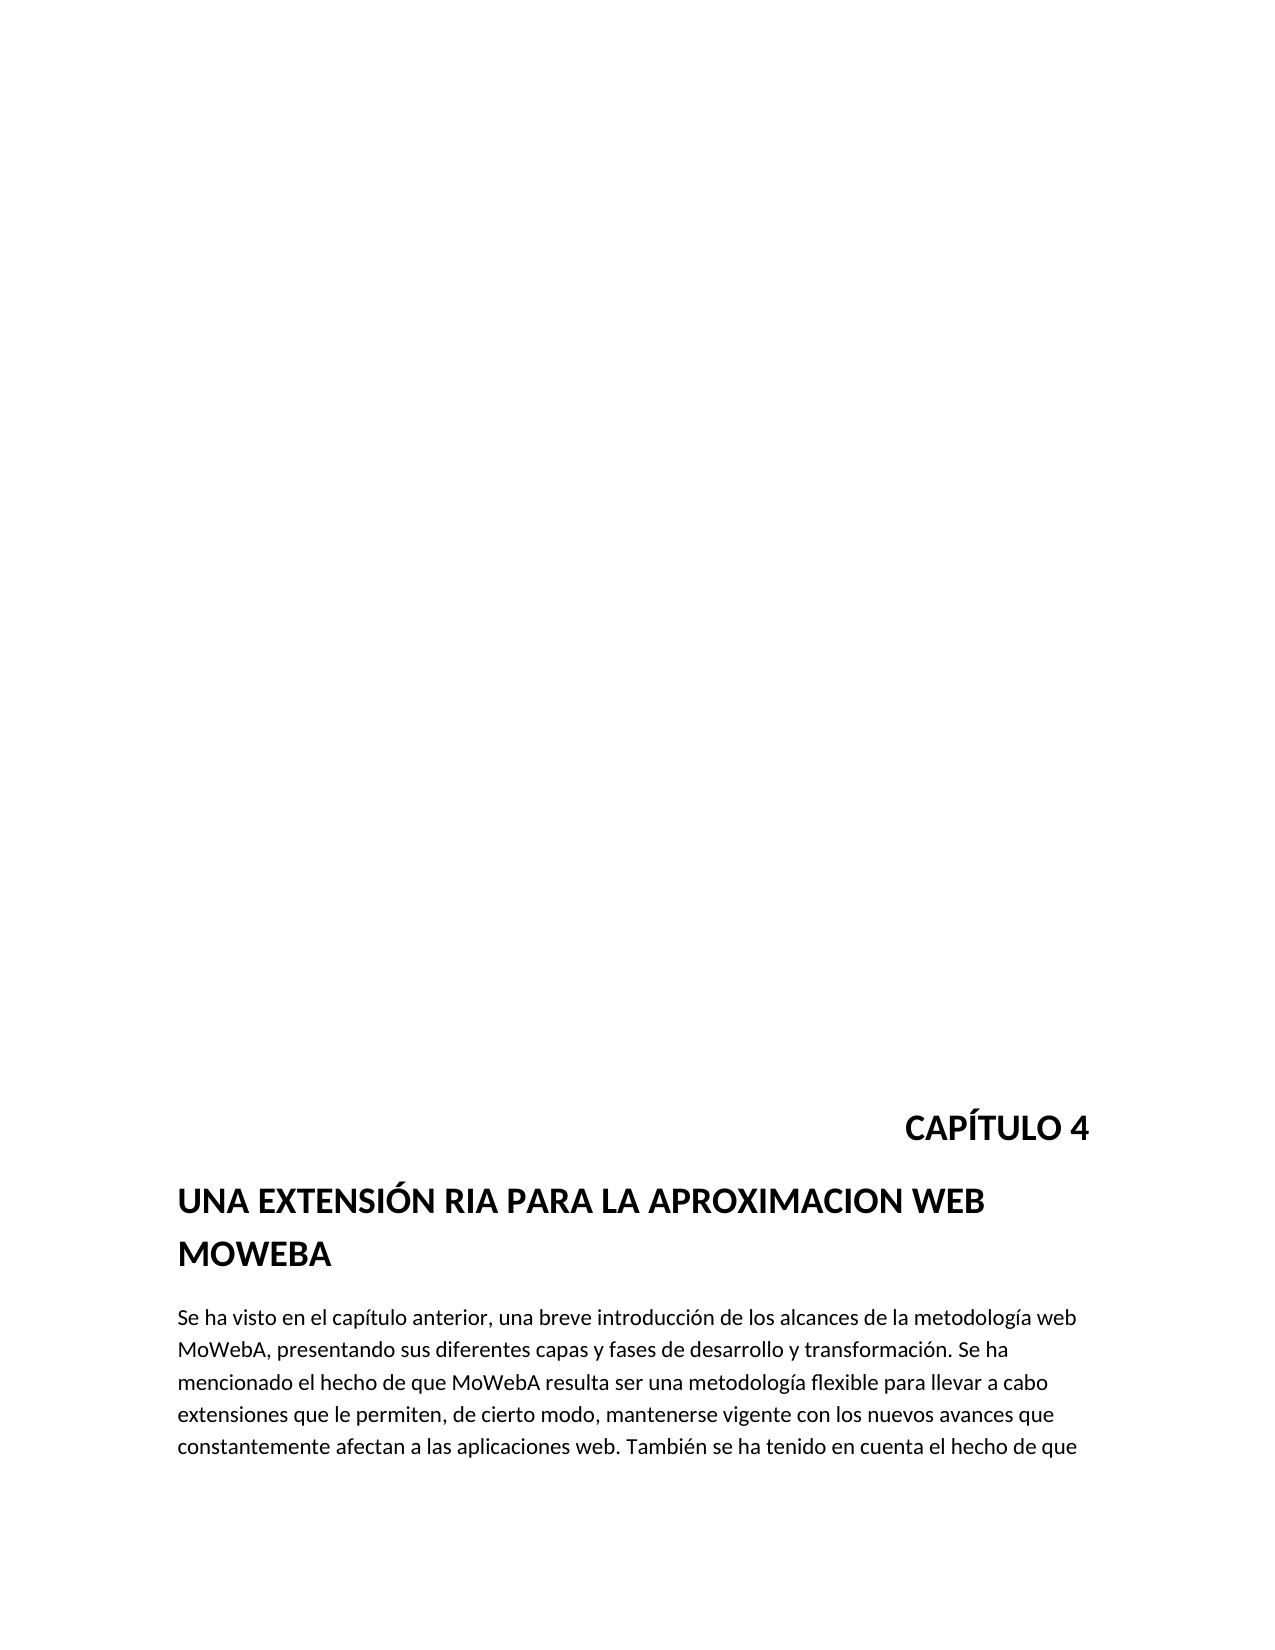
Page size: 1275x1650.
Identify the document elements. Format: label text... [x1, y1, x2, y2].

text Una Extensión RIA para la APROXIMACION web MoWebA [177, 1177, 1098, 1276]
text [177, 1303, 1098, 1460]
text Capítulo 4 [177, 1104, 1098, 1149]
